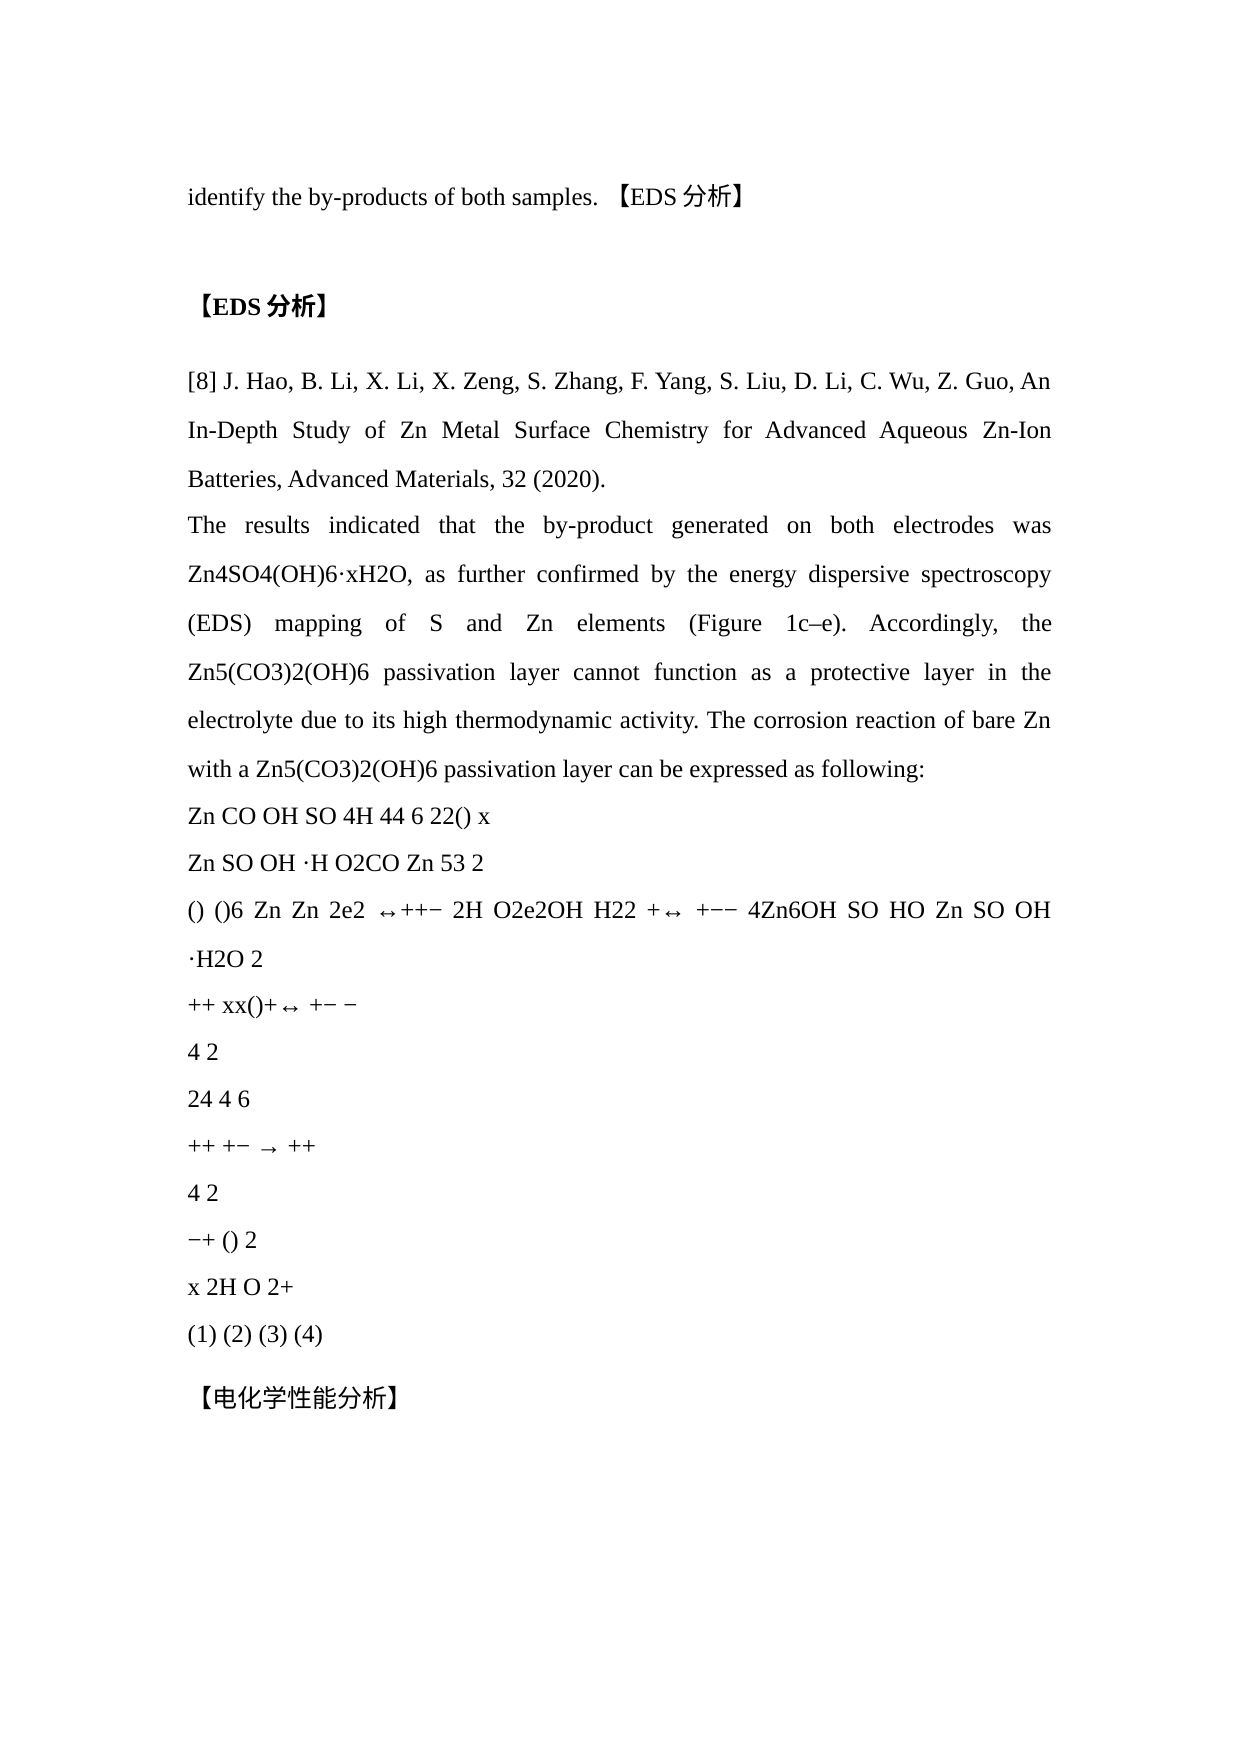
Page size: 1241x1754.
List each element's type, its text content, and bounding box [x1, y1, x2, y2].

text x 2H O 2+ [187, 1270, 1053, 1302]
text 4 2 [187, 1036, 1053, 1068]
text 【电化学性能分析】 [187, 1364, 1053, 1429]
text (1) (2) (3) (4) [187, 1317, 1053, 1349]
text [187, 162, 1053, 227]
text ++ xx()+↔ +− − [187, 989, 1053, 1021]
text 24 4 6 [187, 1082, 1053, 1115]
text −+ () 2 [187, 1223, 1053, 1256]
text () ()6 Zn Zn 2e2 ↔++− 2H O2e2OH H22 +↔ +−− 4Zn6OH SO HO Zn SO OH ·H2O 2 [187, 893, 1053, 974]
text The results indicated that the by-product generated on both electrodes was Zn4SO4(OH)6·xH2O, as further confirmed by the energy dispersive spectroscopy (EDS) mapping of S and Zn elements (Figure 1c–e). Accordingly, the Zn5(CO3)2(OH)6 passivation layer cannot function as a protective layer in the electrolyte due to its high thermodynamic activity. The corrosion reaction of bare Zn with a Zn5(CO3)2(OH)6 passivation layer can be expressed as following: [187, 509, 1053, 785]
text Zn SO OH ·H O2CO Zn 53 2 [187, 846, 1053, 879]
text 4 2 [187, 1176, 1053, 1209]
text ++ +− → ++ [187, 1129, 1053, 1162]
text Zn CO OH SO 4H 44 6 22() x [187, 799, 1053, 832]
subtitle 【EDS分析】 [187, 272, 1053, 337]
